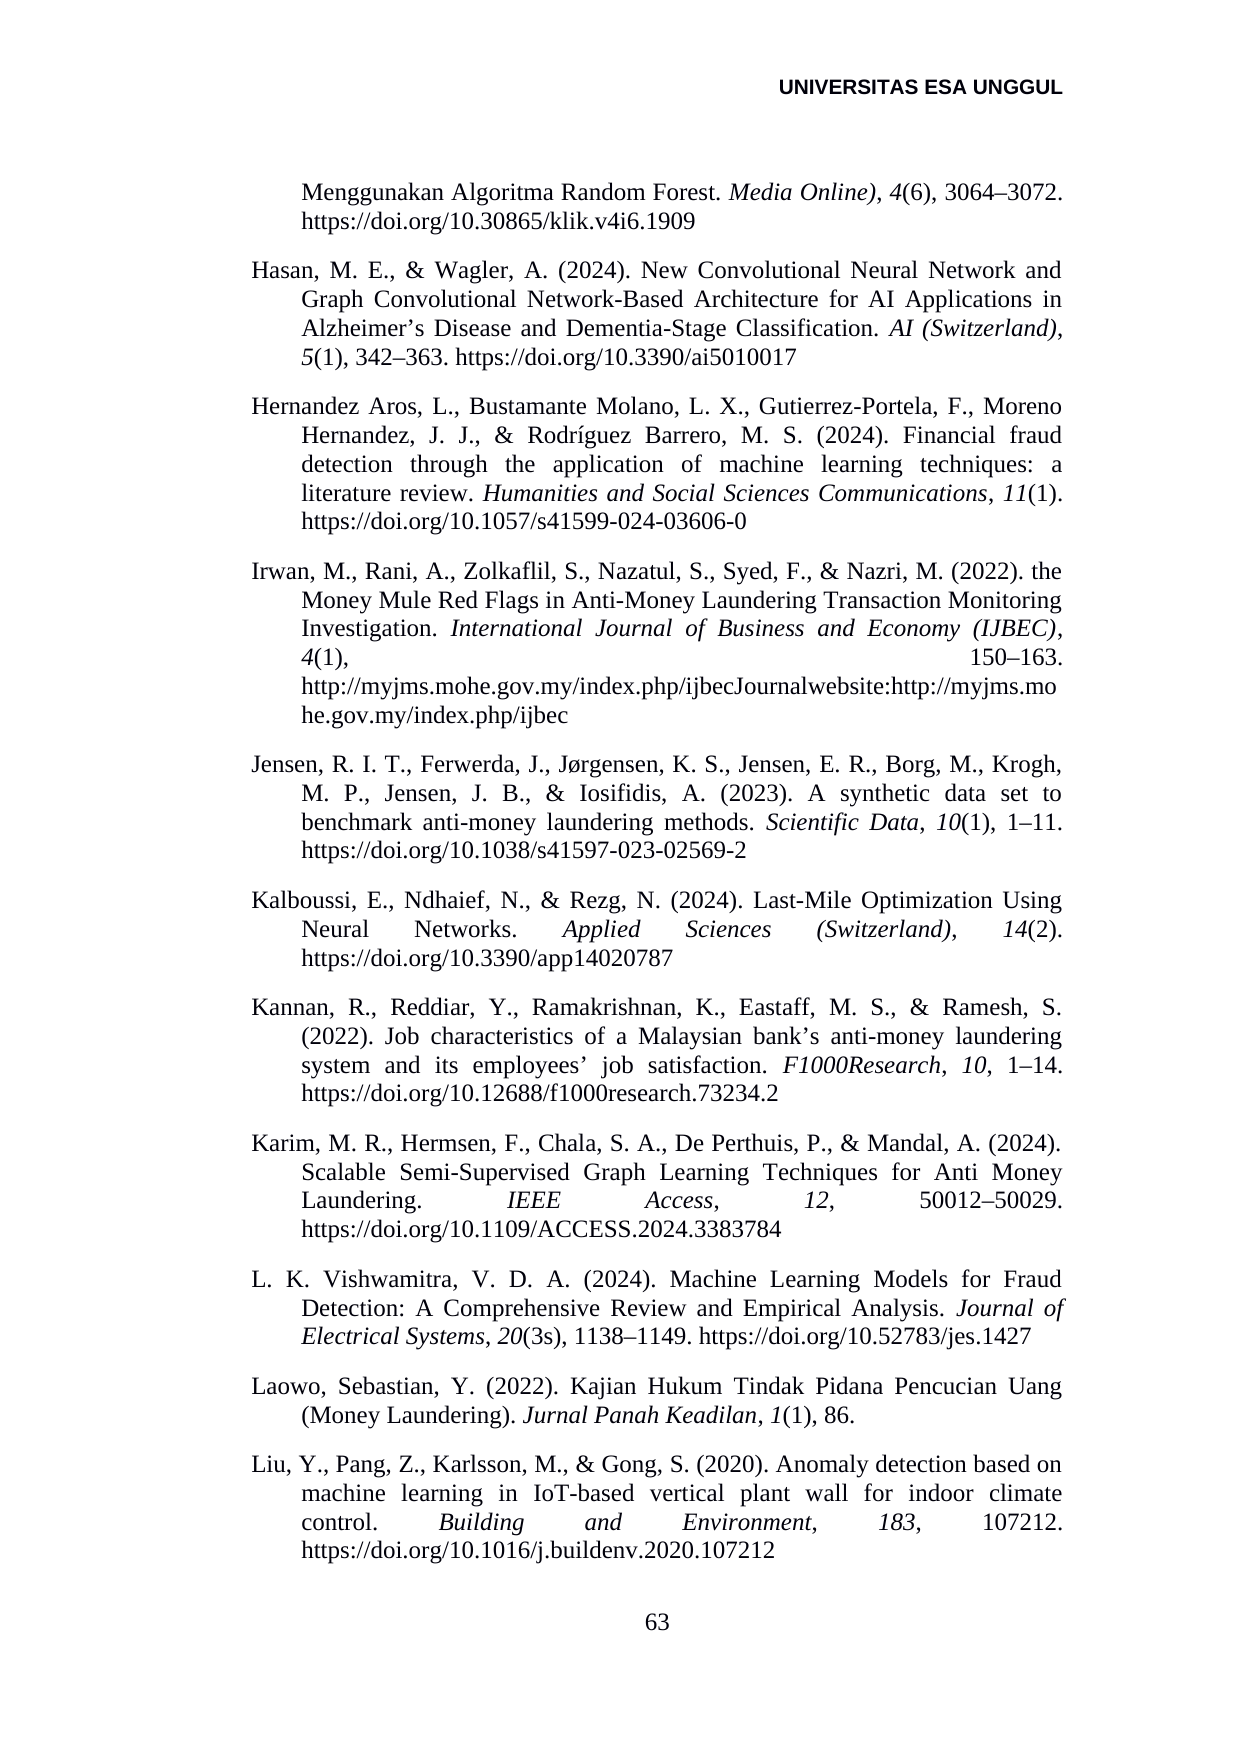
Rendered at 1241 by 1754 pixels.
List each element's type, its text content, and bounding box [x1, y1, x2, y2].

text Hernandez Aros, L., Bustamante Molano, L. X., Gutierrez-Portela, F., Moreno Hernandez, J. J., & Rodríguez Barrero, M. S. (2024). Financial fraud detection through the application of machine learning techniques: a literature review. Humanities and Social Sciences Communications, 11(1). https://doi.org/10.1057/s41599-024-03606-0 [251, 391, 1063, 535]
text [251, 177, 1063, 235]
text Laowo, Sebastian, Y. (2022). Kajian Hukum Tindak Pidana Pencucian Uang (Money Laundering). Jurnal Panah Keadilan, 1(1), 86. [251, 1371, 1063, 1428]
text Kalboussi, E., Ndhaief, N., & Rezg, N. (2024). Last-Mile Optimization Using Neural Networks. Applied Sciences (Switzerland), 14(2). https://doi.org/10.3390/app14020787 [251, 885, 1063, 971]
text Liu, Y., Pang, Z., Karlsson, M., & Gong, S. (2020). Anomaly detection based on machine learning in IoT-based vertical plant wall for indoor climate control. Building and Environment, 183, 107212. https://doi.org/10.1016/j.buildenv.2020.107212 [251, 1449, 1063, 1564]
text Jensen, R. I. T., Ferwerda, J., Jørgensen, K. S., Jensen, E. R., Borg, M., Krogh, M. P., Jensen, J. B., & Iosifidis, A. (2023). A synthetic data set to benchmark anti-money laundering methods. Scientific Data, 10(1), 1–11. https://doi.org/10.1038/s41597-023-02569-2 [251, 749, 1063, 864]
text L. K. Vishwamitra, V. D. A. (2024). Machine Learning Models for Fraud Detection: A Comprehensive Review and Empirical Analysis. Journal of Electrical Systems, 20(3s), 1138–1149. https://doi.org/10.52783/jes.1427 [251, 1264, 1063, 1350]
text Hasan, M. E., & Wagler, A. (2024). New Convolutional Neural Network and Graph Convolutional Network-Based Architecture for AI Applications in Alzheimer’s Disease and Dementia-Stage Classification. AI (Switzerland), 5(1), 342–363. https://doi.org/10.3390/ai5010017 [251, 256, 1063, 371]
text Kannan, R., Reddiar, Y., Ramakrishnan, K., Eastaff, M. S., & Ramesh, S. (2022). Job characteristics of a Malaysian bank’s anti-money laundering system and its employees’ job satisfaction. F1000Research, 10, 1–14. https://doi.org/10.12688/f1000research.73234.2 [251, 992, 1063, 1107]
text Irwan, M., Rani, A., Zolkaflil, S., Nazatul, S., Syed, F., & Nazri, M. (2022). the Money Mule Red Flags in Anti-Money Laundering Transaction Monitoring Investigation. International Journal of Business and Economy (IJBEC), 4(1), 150–163. http://myjms.mohe.gov.my/index.php/ijbecJournalwebsite:http://myjms.mohe.gov.my/index.php/ijbec [251, 556, 1063, 728]
text Karim, M. R., Hermsen, F., Chala, S. A., De Perthuis, P., & Mandal, A. (2024). Scalable Semi-Supervised Graph Learning Techniques for Anti Money Laundering. IEEE Access, 12, 50012–50029. https://doi.org/10.1109/ACCESS.2024.3383784 [251, 1128, 1063, 1243]
